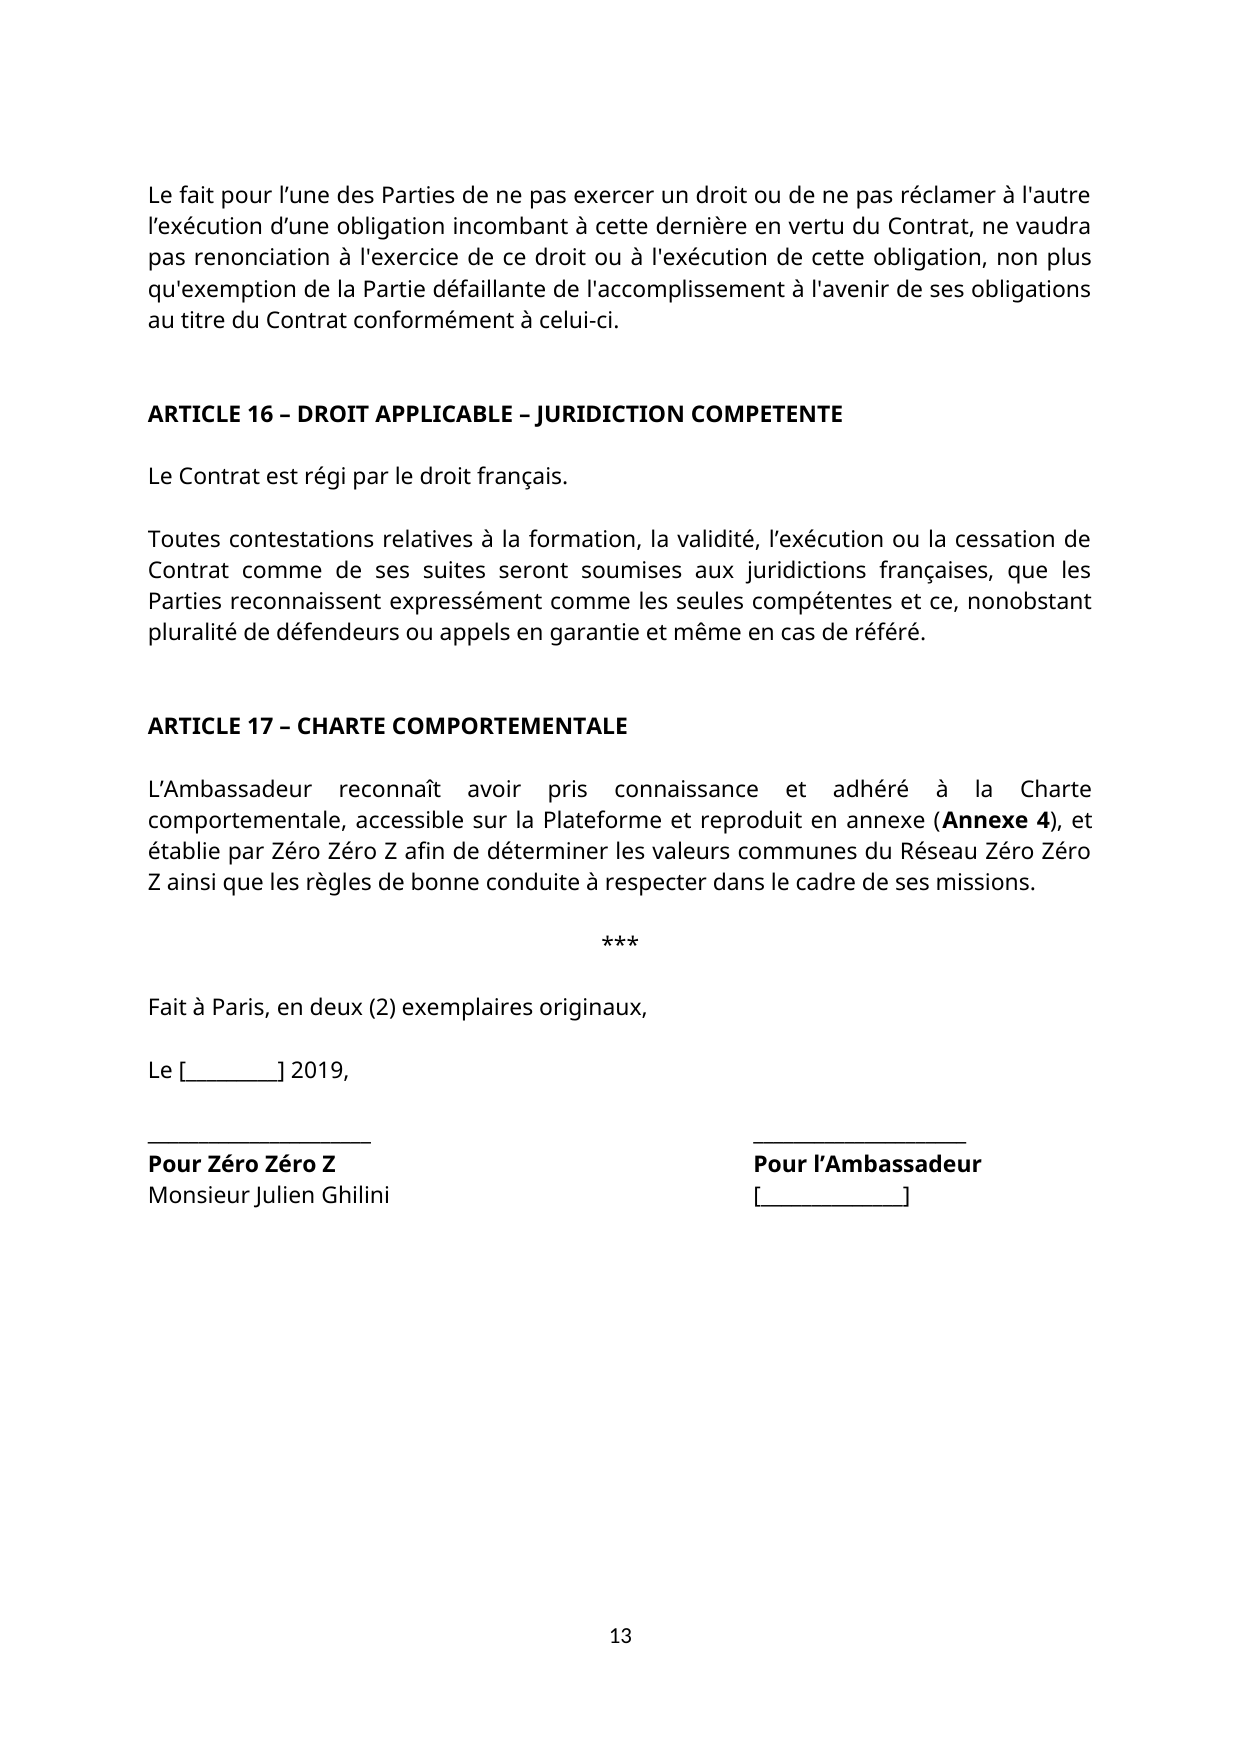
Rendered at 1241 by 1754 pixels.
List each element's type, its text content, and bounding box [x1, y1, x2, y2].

text *** [148, 929, 1093, 960]
text Le fait pour l’une des Parties de ne pas exercer un droit ou de ne pas réclamer à l'autre l’exécution d’une obligation incombant à cette dernière en vertu du Contrat, ne vaudra pas renonciation à l'exercice de ce droit ou à l'exécution de cette obligation, non plus qu'exemption de la Partie défaillante de l'accomplissement à l'avenir de ses obligations au titre du Contrat conformément à celui-ci. [148, 179, 1093, 335]
text Monsieur Julien Ghilini [______________] [148, 1179, 1093, 1210]
text Toutes contestations relatives à la formation, la validité, l’exécution ou la cessation de Contrat comme de ses suites seront soumises aux juridictions françaises, que les Parties reconnaissent expressément comme les seules compétentes et ce, nonobstant pluralité de défendeurs ou appels en garantie et même en cas de référé. [148, 523, 1093, 648]
text L’Ambassadeur reconnaît avoir pris connaissance et adhéré à la Charte comportementale, accessible sur la Plateforme et reproduit en annexe (Annexe 4), et établie par Zéro Zéro Z afin de déterminer les valeurs communes du Réseau Zéro Zéro Z ainsi que les règles de bonne conduite à respecter dans le cadre de ses missions. [148, 773, 1093, 898]
text ______________________ _____________________ [148, 1116, 1093, 1148]
text Le [_________] 2019, [148, 1054, 1093, 1085]
text ARTICLE 16 – DROIT APPLICABLE – JURIDICTION COMPETENTE [148, 398, 1093, 429]
text ARTICLE 17 – CHARTE COMPORTEMENTALE [148, 710, 1093, 741]
text Fait à Paris, en deux (2) exemplaires originaux, [148, 991, 1093, 1023]
text Pour Zéro Zéro Z Pour l’Ambassadeur [148, 1148, 1093, 1179]
text Le Contrat est régi par le droit français. [148, 460, 1093, 491]
